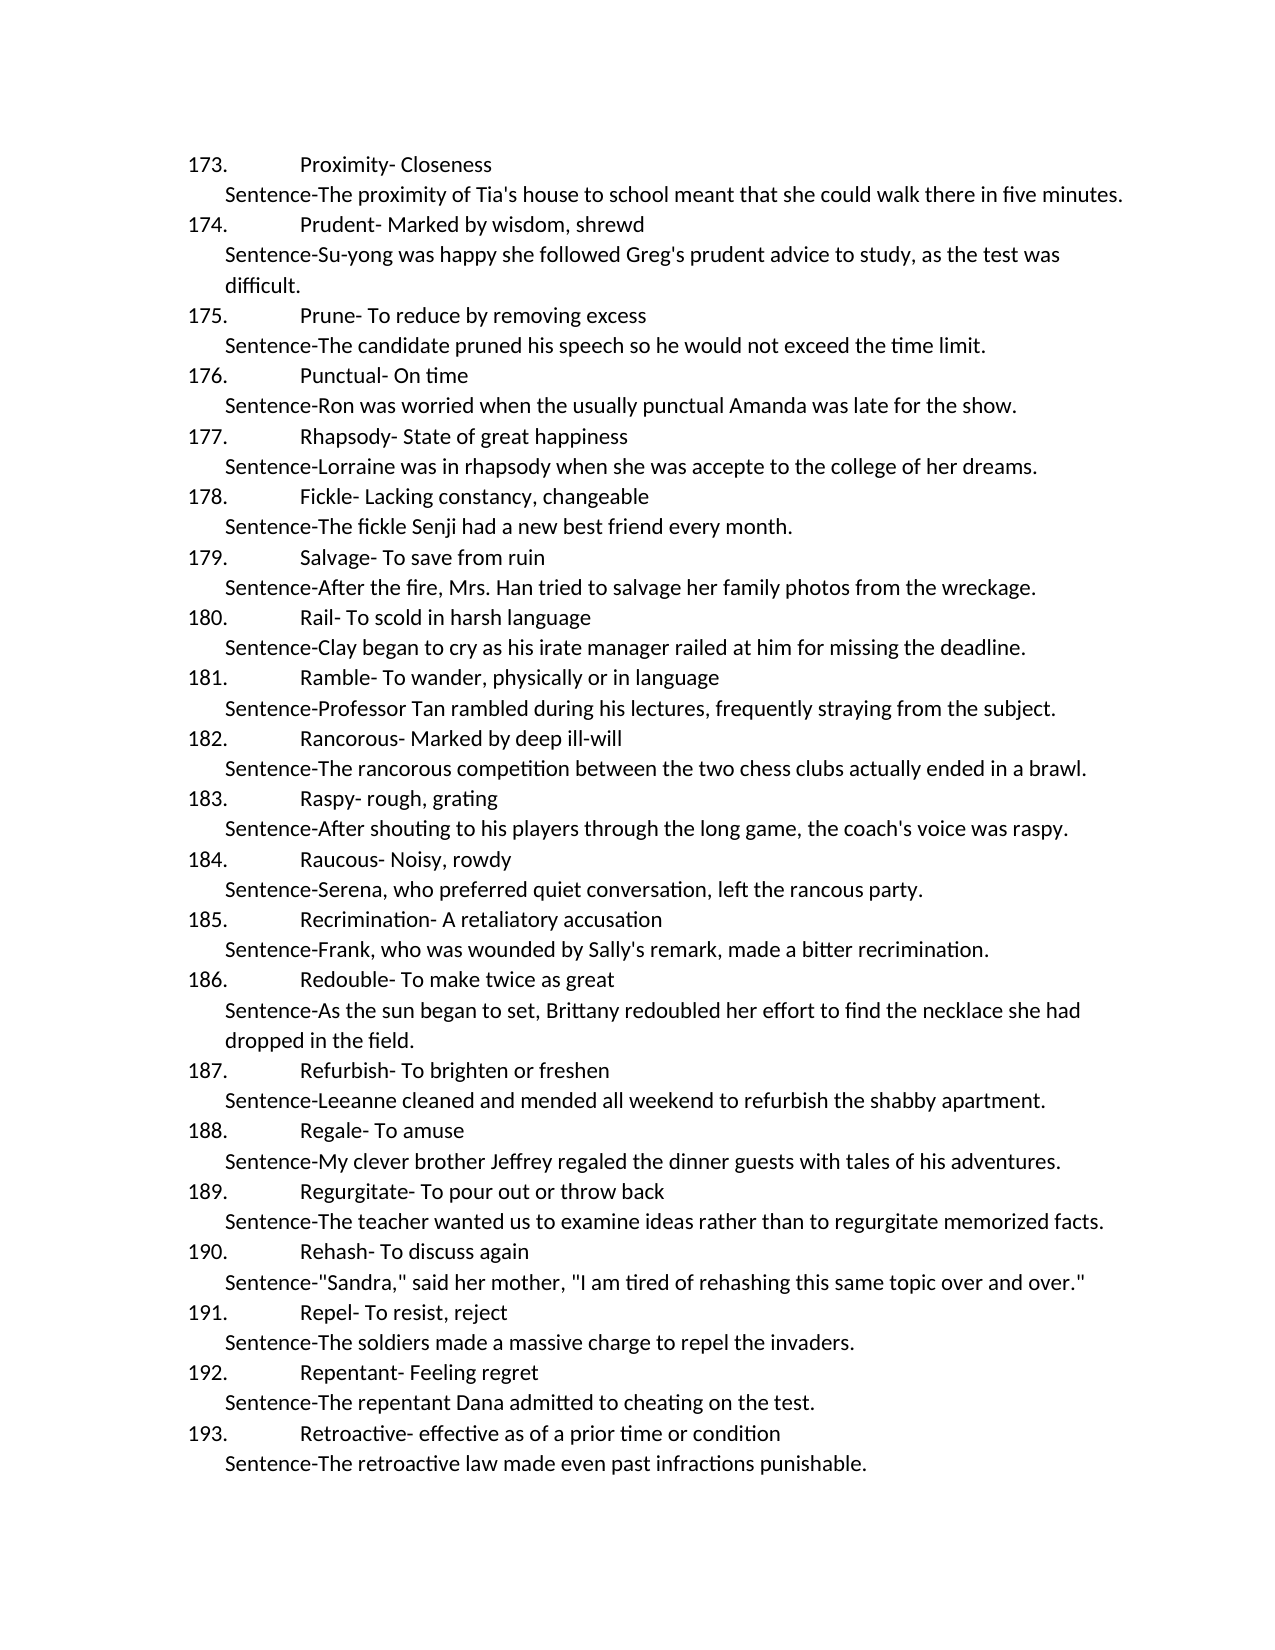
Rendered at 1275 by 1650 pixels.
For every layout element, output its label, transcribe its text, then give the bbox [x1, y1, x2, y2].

list Rancorous- Marked by deep ill-will Sentence-The rancorous competition between the two chess clubs actually ended in a brawl. [187, 724, 1125, 782]
list Refurbish- To brighten or freshen Sentence-Leeanne cleaned and mended all weekend to refurbish the shabby apartment. [187, 1056, 1125, 1114]
list Rhapsody- State of great happiness Sentence-Lorraine was in rhapsody when she was accepte to the college of her dreams. [187, 422, 1125, 480]
list Ramble- To wander, physically or in language Sentence-Professor Tan rambled during his lectures, frequently straying from the subject. [187, 663, 1125, 722]
list Rehash- To discuss again Sentence-"Sandra," said her mother, "I am tired of rehashing this same topic over and over." [187, 1237, 1125, 1296]
list Recrimination- A retaliatory accusation Sentence-Frank, who was wounded by Sally's remark, made a bitter recrimination. [187, 905, 1125, 963]
list Regale- To amuse Sentence-My clever brother Jeffrey regaled the dinner guests with tales of his adventures. [187, 1117, 1125, 1175]
list Retroactive- effective as of a prior time or condition Sentence-The retroactive law made even past infractions punishable. [187, 1419, 1125, 1477]
list Salvage- To save from ruin Sentence-After the fire, Mrs. Han tried to salvage her family photos from the wreckage. [187, 543, 1125, 601]
list Repentant- Feeling regret Sentence-The repentant Dana admitted to cheating on the test. [187, 1358, 1125, 1417]
list Raucous- Noisy, rowdy Sentence-Serena, who preferred quiet conversation, left the rancous party. [187, 845, 1125, 903]
list Redouble- To make twice as great Sentence-As the sun began to set, Brittany redoubled her effort to find the necklace she had dropped in the field. [187, 966, 1125, 1054]
list Punctual- On time Sentence-Ron was worried when the usually punctual Amanda was late for the show. [187, 361, 1125, 420]
list Rail- To scold in harsh language Sentence-Clay began to cry as his irate manager railed at him for missing the deadline. [187, 603, 1125, 661]
list Proximity- Closeness Sentence-The proximity of Tia's house to school meant that she could walk there in five minutes. [187, 150, 1125, 208]
list Repel- To resist, reject Sentence-The soldiers made a massive charge to repel the invaders. [187, 1298, 1125, 1356]
list Regurgitate- To pour out or throw back Sentence-The teacher wanted us to examine ideas rather than to regurgitate memorized facts. [187, 1177, 1125, 1235]
list Raspy- rough, grating Sentence-After shouting to his players through the long game, the coach's voice was raspy. [187, 784, 1125, 843]
list Prune- To reduce by removing excess Sentence-The candidate pruned his speech so he would not exceed the time limit. [187, 301, 1125, 359]
list Prudent- Marked by wisdom, shrewd Sentence-Su-yong was happy she followed Greg's prudent advice to study, as the test was difficult. [187, 210, 1125, 299]
list Fickle- Lacking constancy, changeable Sentence-The fickle Senji had a new best friend every month. [187, 482, 1125, 541]
